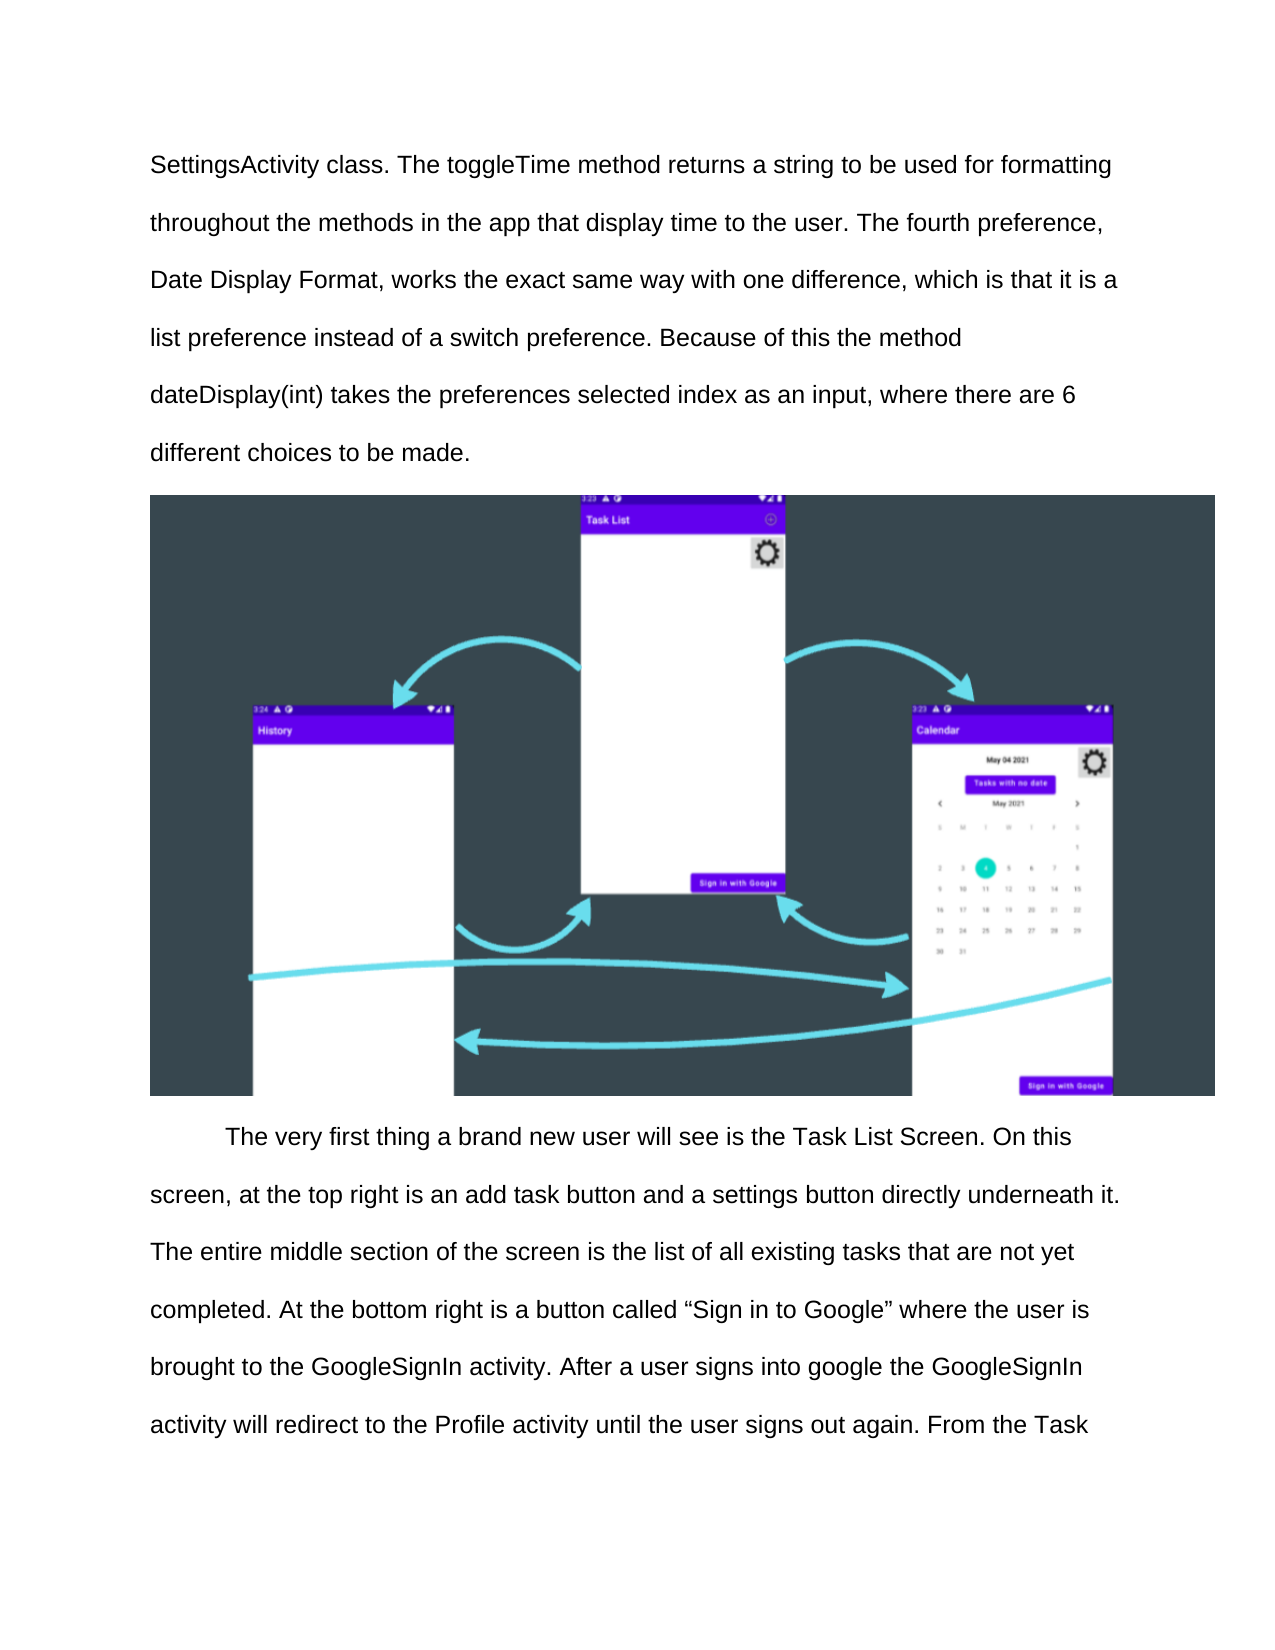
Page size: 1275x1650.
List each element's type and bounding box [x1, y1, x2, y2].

picture [150, 495, 1215, 1096]
text [150, 1122, 1125, 1438]
text [150, 150, 1125, 466]
